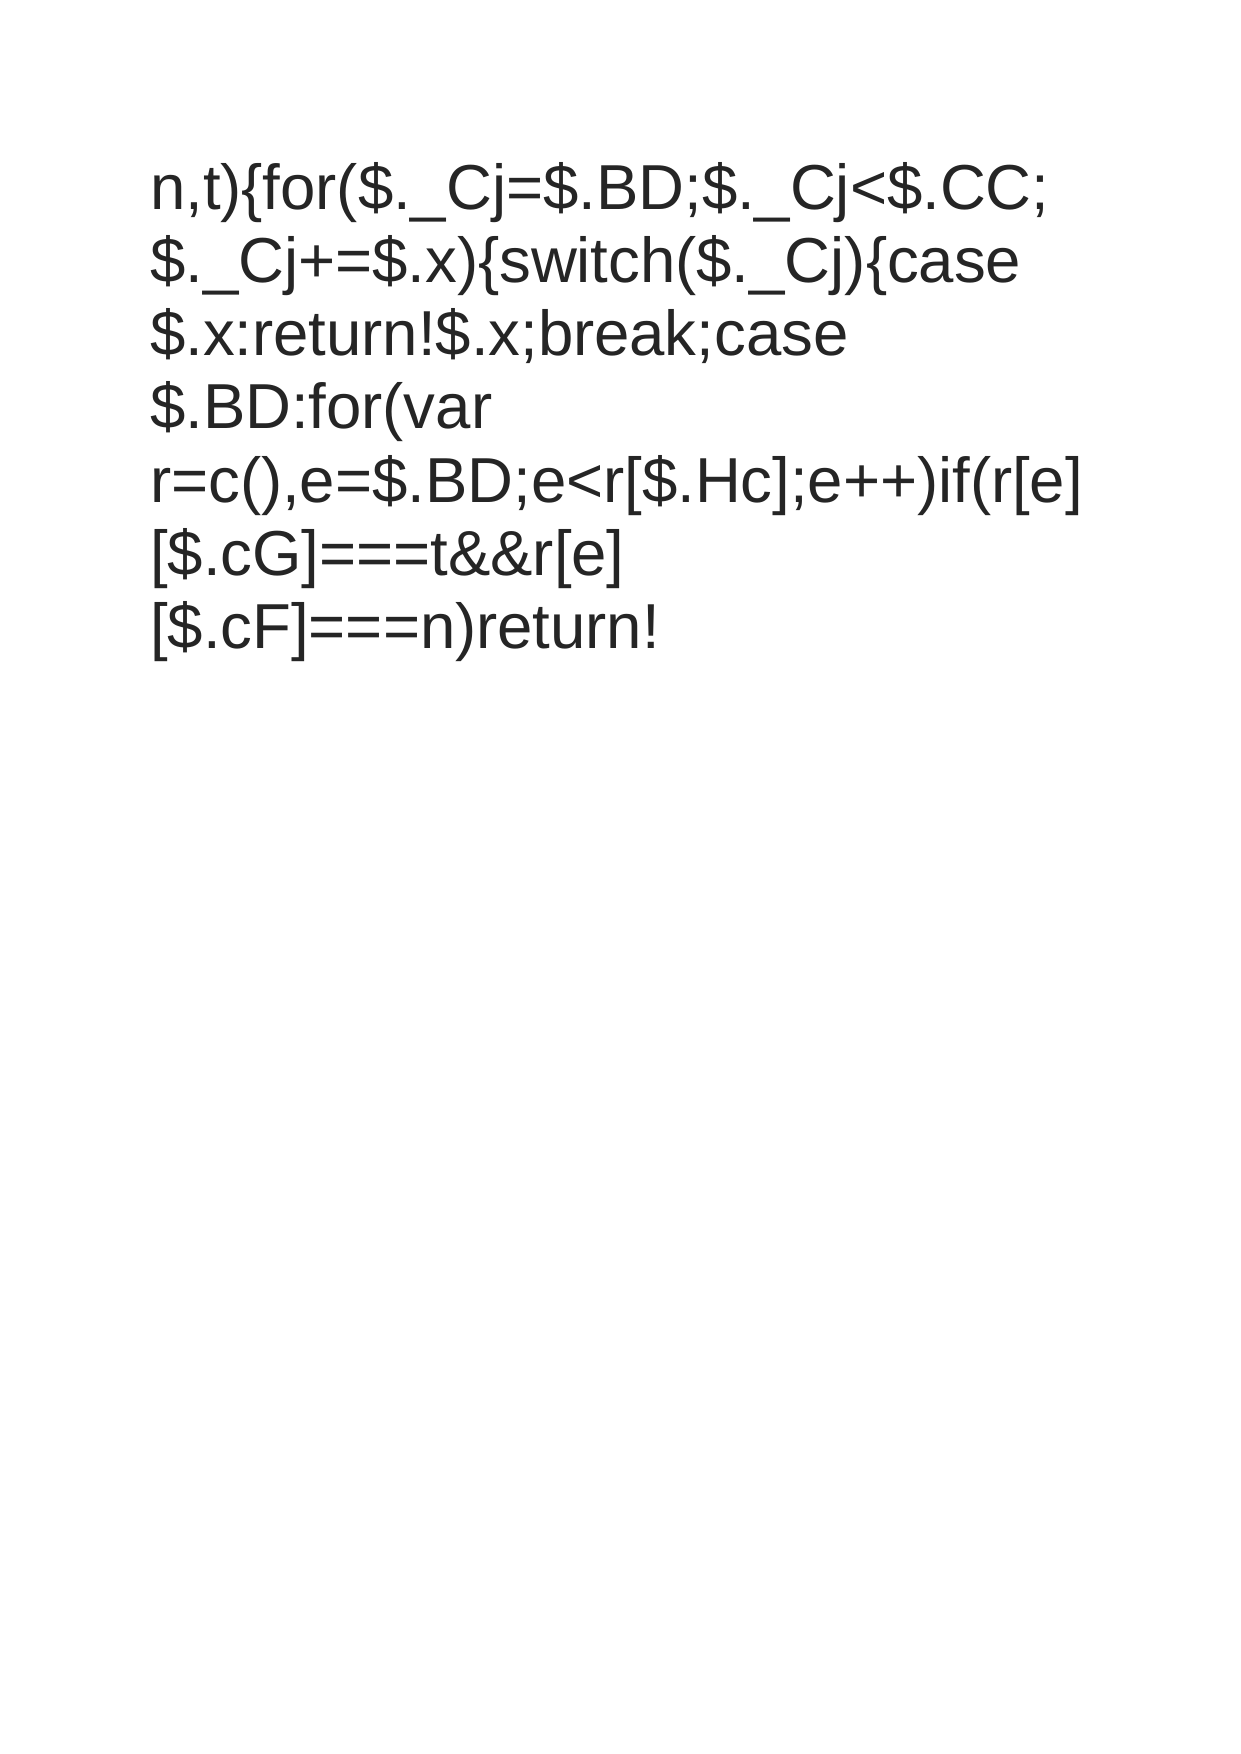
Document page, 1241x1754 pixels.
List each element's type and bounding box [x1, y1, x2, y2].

text [150, 150, 1090, 662]
